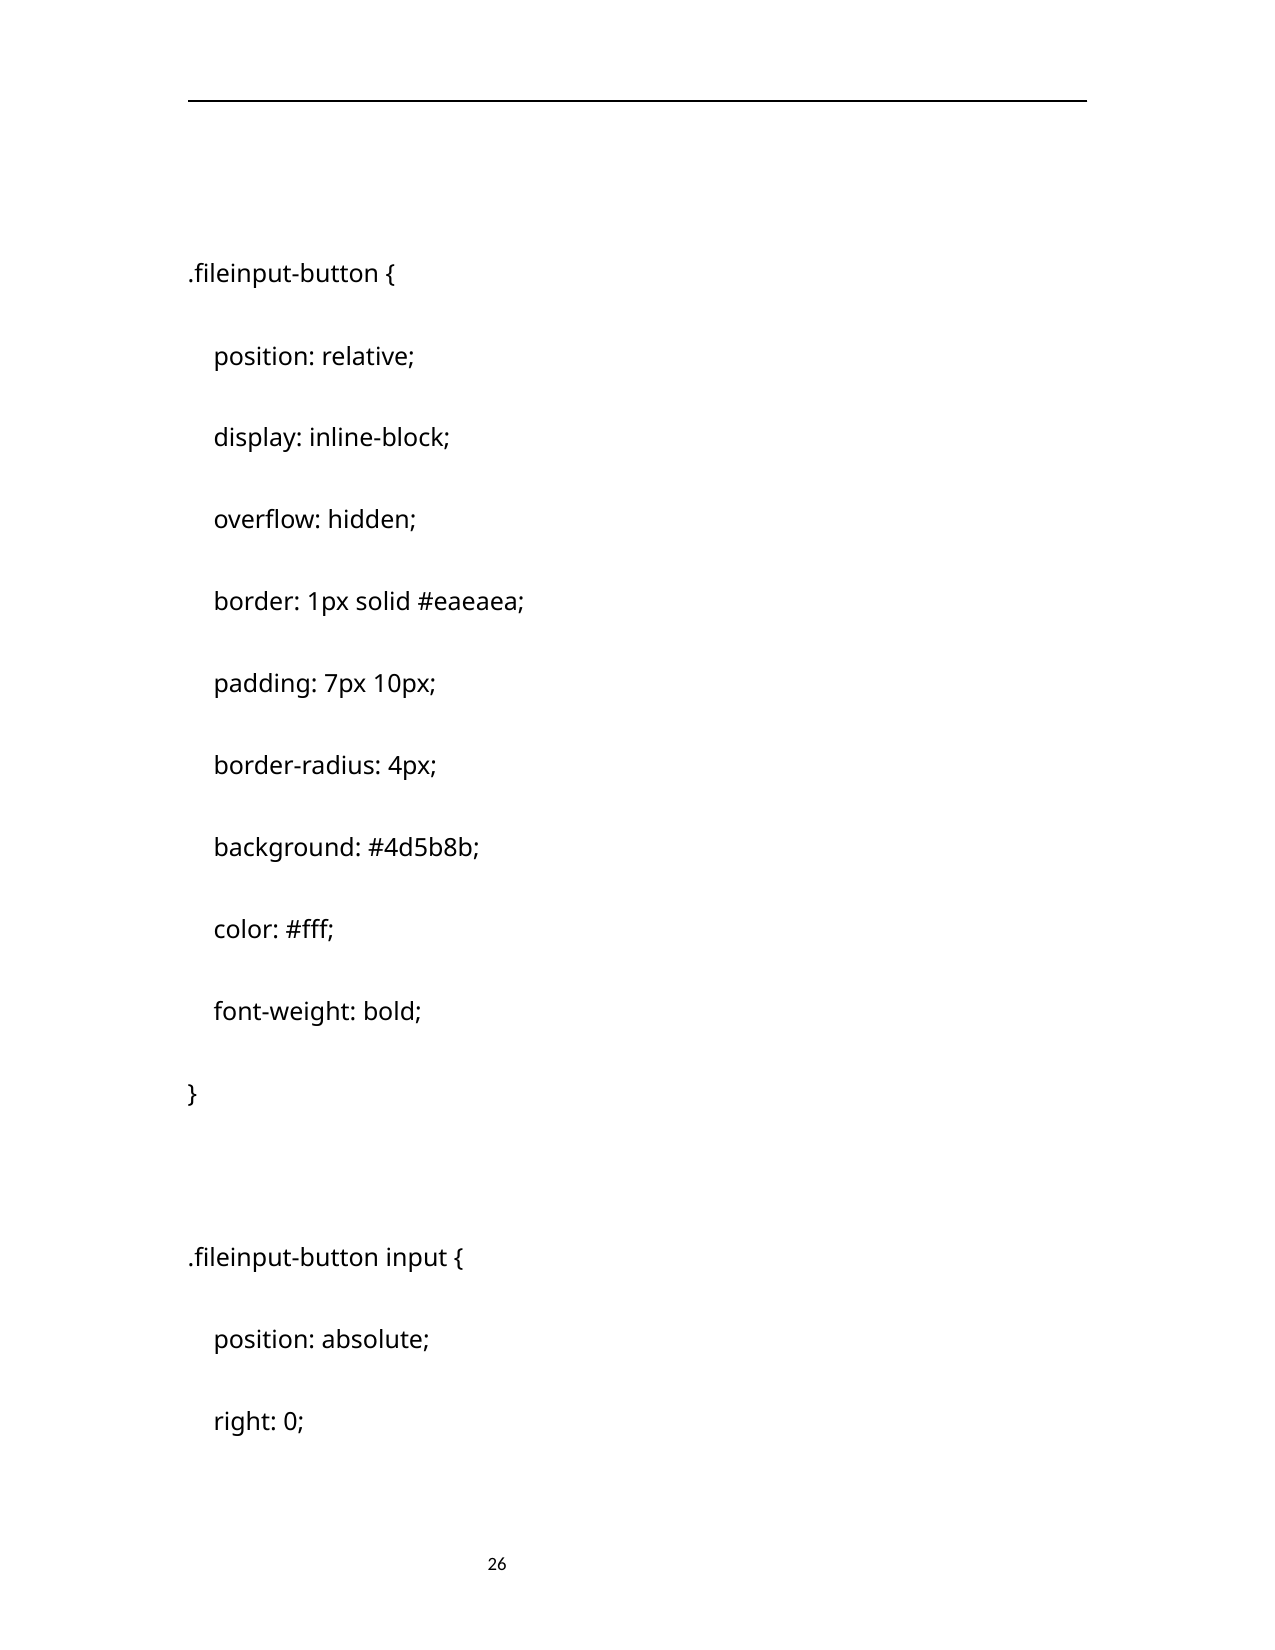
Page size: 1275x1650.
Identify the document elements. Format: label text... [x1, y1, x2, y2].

text overflow: hidden; [187, 487, 1087, 552]
text } [187, 1061, 1087, 1126]
text font-weight: bold; [187, 978, 1087, 1043]
text background: #4d5b8b; [187, 814, 1087, 879]
text border: 1px solid #eaeaea; [187, 569, 1087, 634]
text .fileinput-button input { [187, 1224, 1087, 1289]
text .fileinput-button { [187, 241, 1087, 306]
text color: #fff; [187, 897, 1087, 962]
text right: 0; [187, 1388, 1087, 1453]
text padding: 7px 10px; [187, 651, 1087, 716]
text position: relative; [187, 323, 1087, 388]
text border-radius: 4px; [187, 733, 1087, 798]
text position: absolute; [187, 1306, 1087, 1371]
text display: inline-block; [187, 405, 1087, 470]
